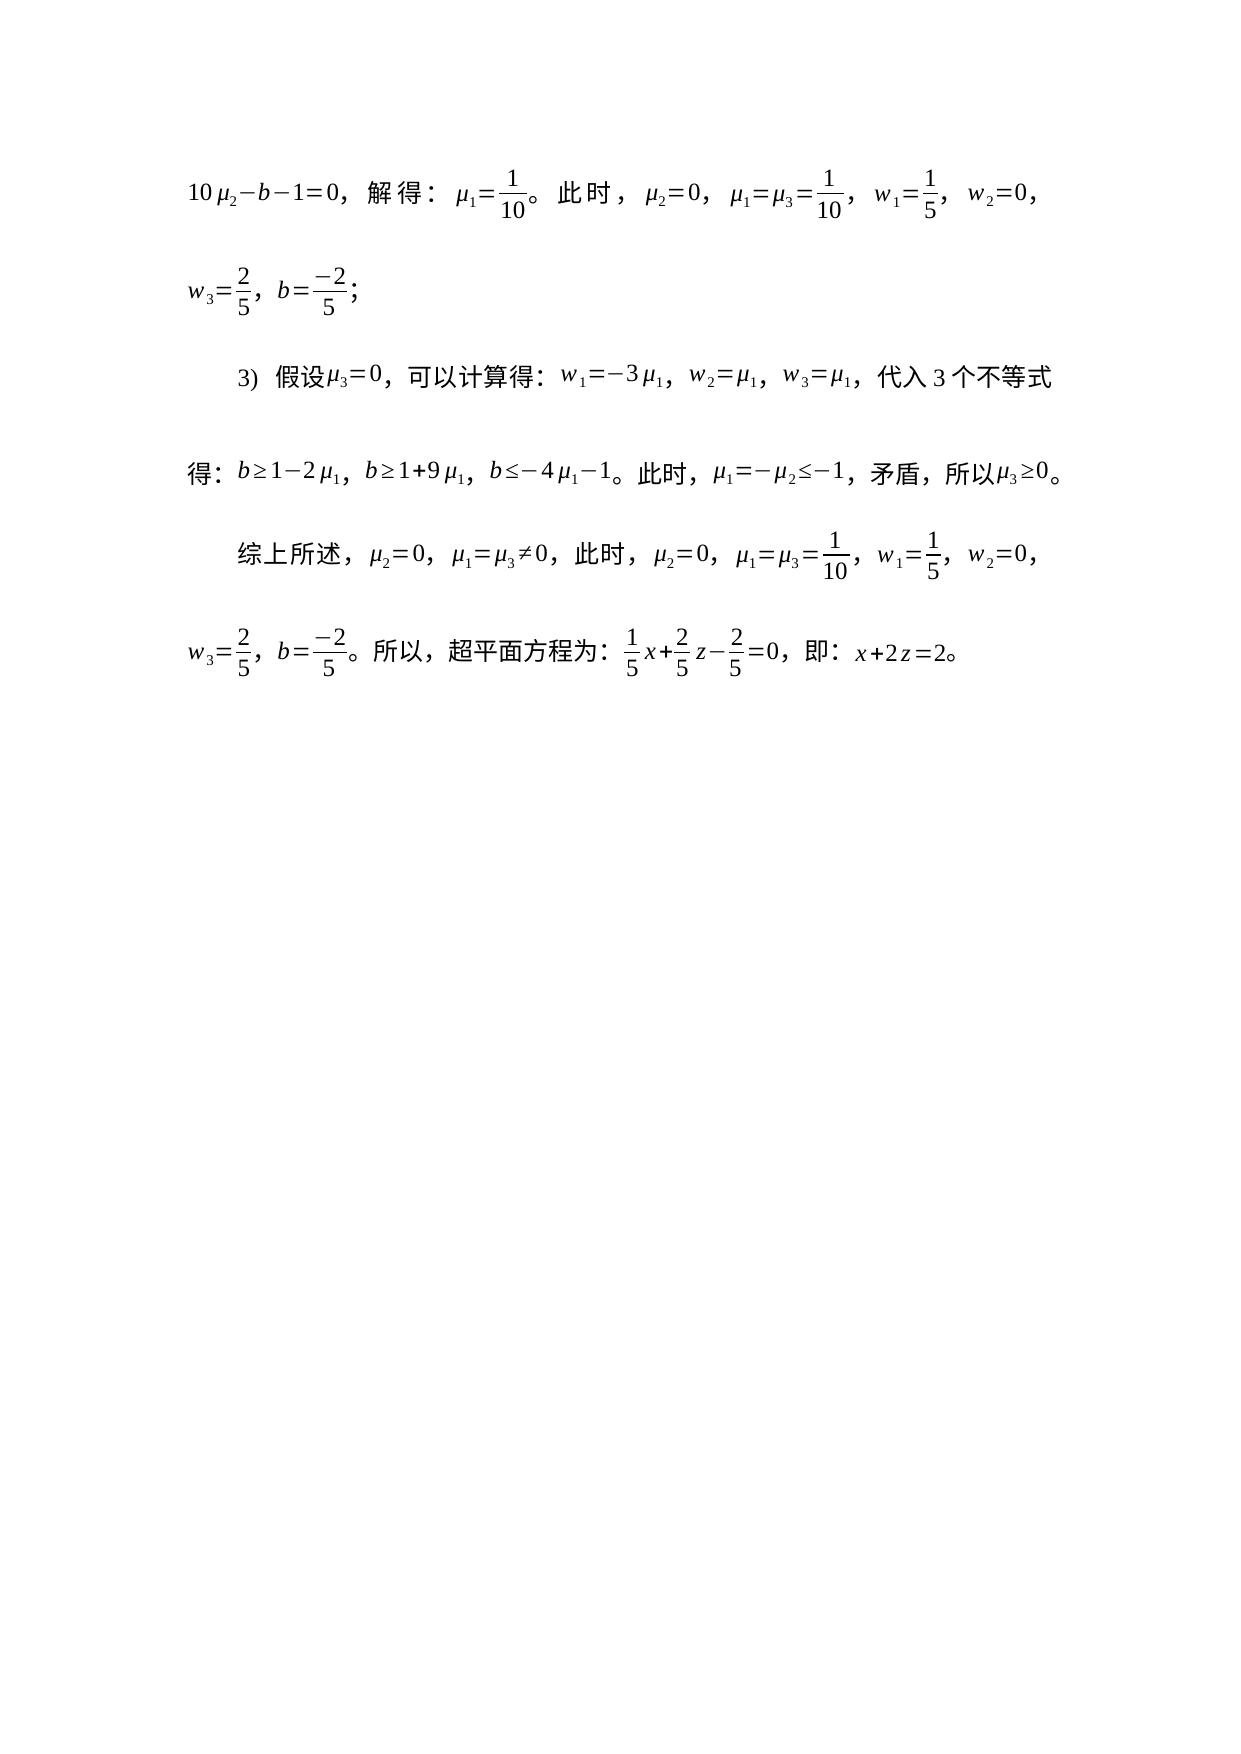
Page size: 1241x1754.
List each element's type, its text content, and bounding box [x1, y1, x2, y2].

text 综上所述，，，此时，，，，，，。所以，超平面方程为：，即：。 [187, 523, 1053, 686]
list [187, 162, 1053, 324]
list 假设，可以计算得：，，，代入3个不等式得：，，。此时，，矛盾，所以。 [187, 343, 1053, 505]
